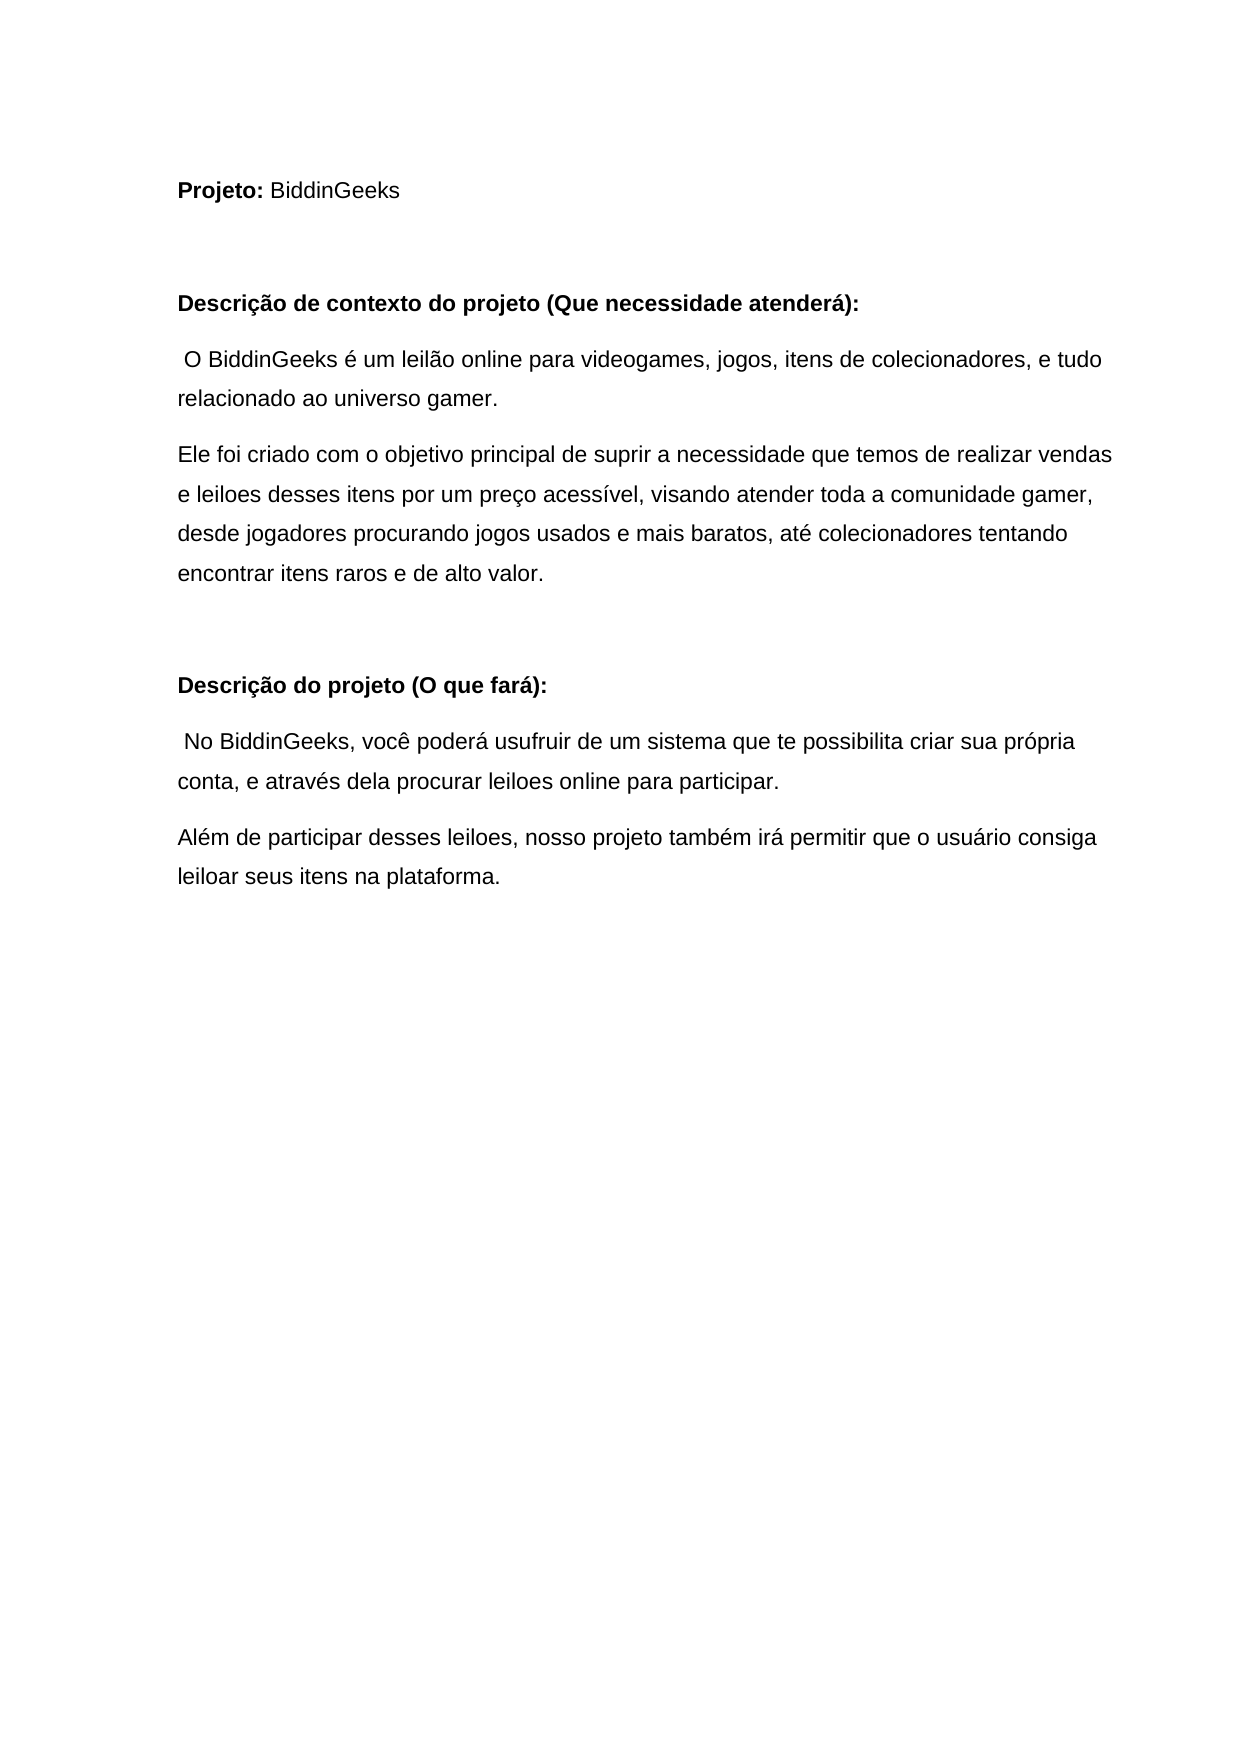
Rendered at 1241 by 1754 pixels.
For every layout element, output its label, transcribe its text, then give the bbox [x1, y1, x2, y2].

text O BiddinGeeks é um leilão online para videogames, jogos, itens de colecionadores, e tudo relacionado ao universo gamer. [177, 346, 1122, 411]
text Projeto: BiddinGeeks [177, 177, 1122, 203]
text Descrição de contexto do projeto (Que necessidade atenderá): [177, 289, 1122, 316]
text Além de participar desses leiloes, nosso projeto também irá permitir que o usuário consiga leiloar seus itens na plataforma. [177, 824, 1122, 889]
text No BiddinGeeks, você poderá usufruir de um sistema que te possibilita criar sua própria conta, e através dela procurar leiloes online para participar. [177, 728, 1122, 794]
text Ele foi criado com o objetivo principal de suprir a necessidade que temos de realizar vendas e leiloes desses itens por um preço acessível, visando atender toda a comunidade gamer, desde jogadores procurando jogos usados e mais baratos, até colecionadores tentando encontrar itens raros e de alto valor. [177, 441, 1122, 586]
text Descrição do projeto (O que fará): [177, 672, 1122, 698]
